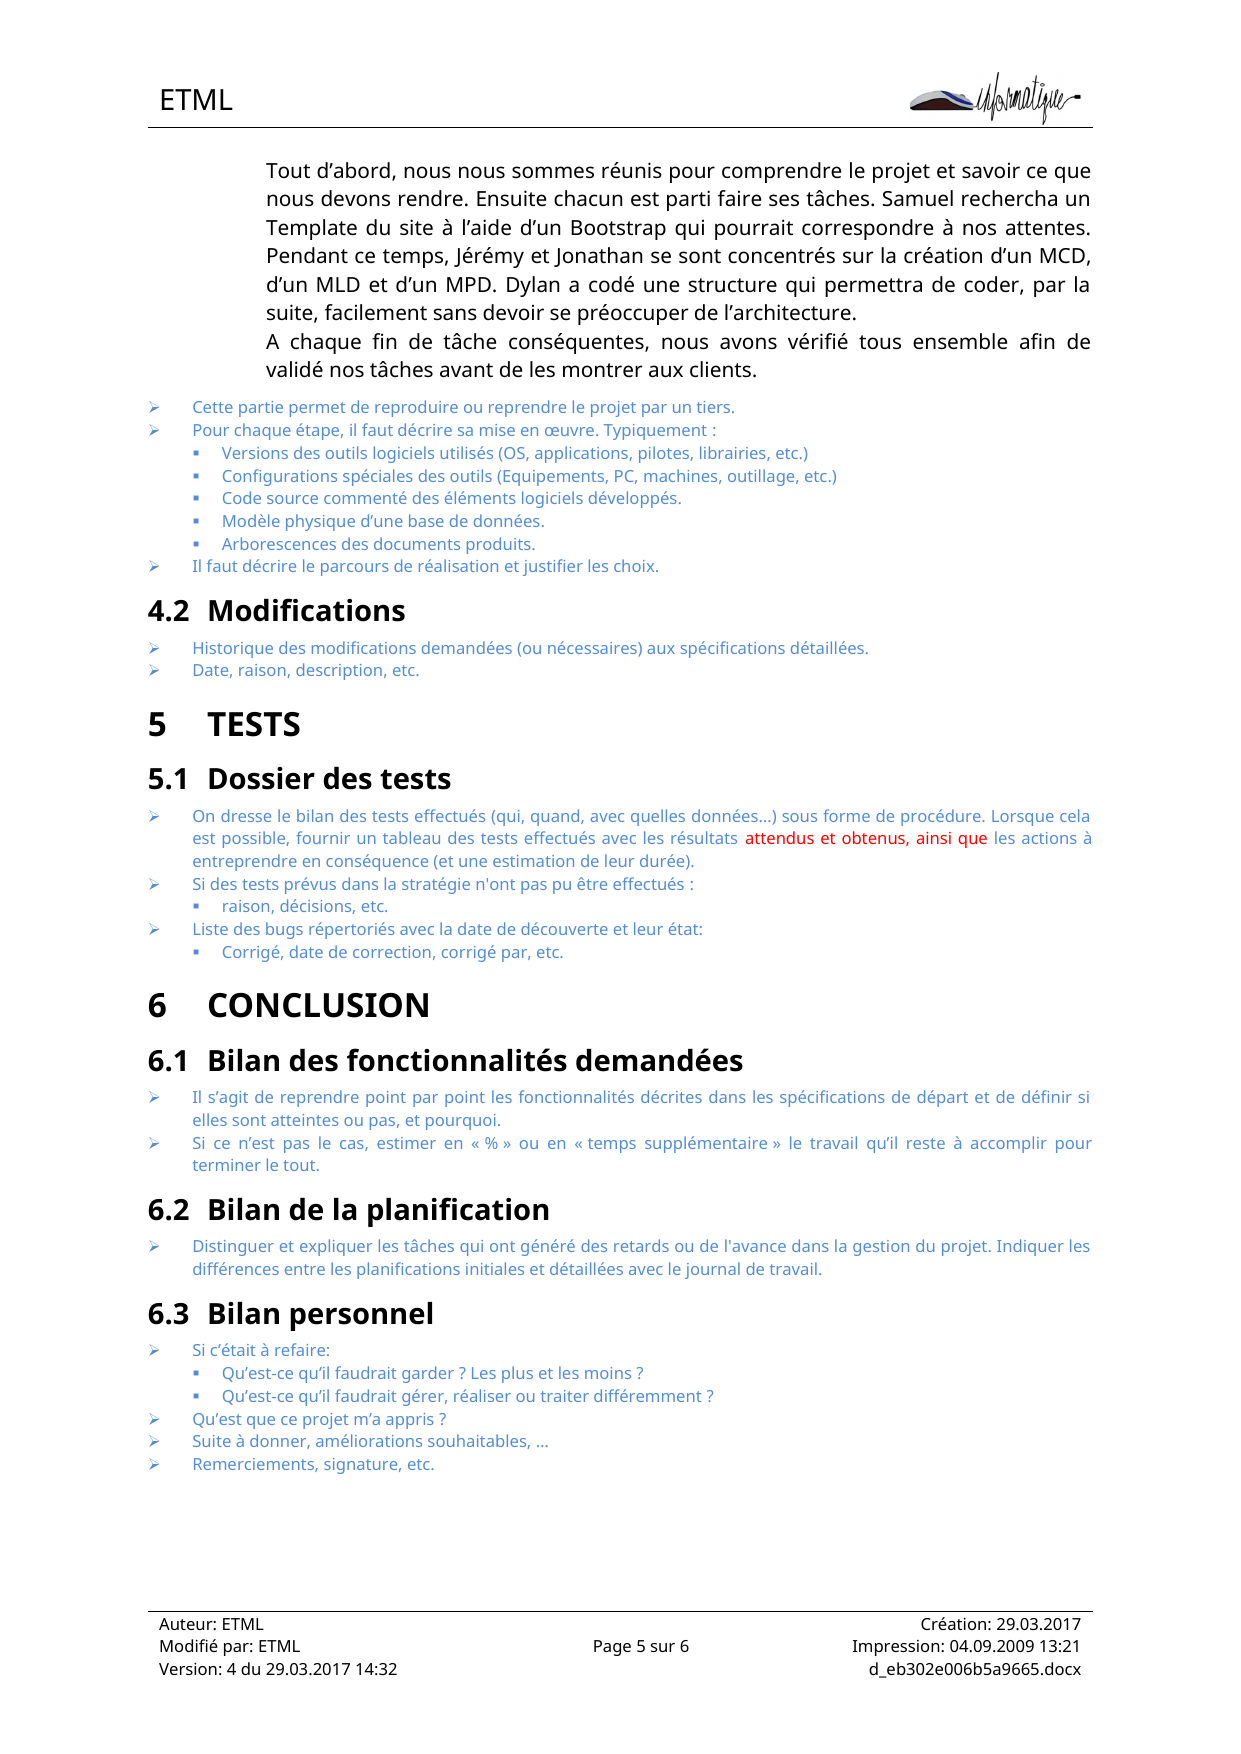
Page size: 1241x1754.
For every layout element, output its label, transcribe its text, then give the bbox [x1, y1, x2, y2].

list Il faut décrire le parcours de réalisation et justifier les choix. [148, 555, 1092, 578]
subtitle Bilan de la planification [148, 1189, 1092, 1229]
list Date, raison, description, etc. [148, 659, 1092, 682]
picture [909, 72, 1082, 125]
list raison, décisions, etc. [192, 895, 1092, 918]
subtitle Modifications [148, 590, 1092, 630]
list Si c’était à refaire: [148, 1339, 1092, 1362]
list Configurations spéciales des outils (Equipements, PC, machines, outillage, etc.) [192, 464, 1092, 487]
list Qu’est que ce projet m’a appris ? [148, 1407, 1092, 1430]
list On dresse le bilan des tests effectués (qui, quand, avec quelles données…) sous forme de procédure. Lorsque cela est possible, fournir un tableau des tests effectués avec les résultats attendus et obtenus, ainsi que les actions à entreprendre en conséquence (et une estimation de leur durée). [148, 804, 1092, 872]
list Il s’agit de reprendre point par point les fonctionnalités décrites dans les spécifications de départ et de définir si elles sont atteintes ou pas, et pourquoi. [148, 1086, 1092, 1131]
list Qu’est-ce qu’il faudrait gérer, réaliser ou traiter différemment ? [192, 1384, 1092, 1407]
list Si des tests prévus dans la stratégie n'ont pas pu être effectués : [148, 872, 1092, 895]
subtitle Tests [148, 700, 1092, 746]
list Modèle physique d’une base de données. [192, 510, 1092, 532]
list Versions des outils logiciels utilisés (OS, applications, pilotes, librairies, etc.) [192, 442, 1092, 464]
subtitle Bilan des fonctionnalités demandées [148, 1040, 1092, 1079]
list Qu’est-ce qu’il faudrait garder ? Les plus et les moins ? [192, 1362, 1092, 1384]
subtitle Conclusion [148, 982, 1092, 1027]
subtitle Bilan personnel [148, 1293, 1092, 1333]
list Historique des modifications demandées (ou nécessaires) aux spécifications détaillées. [148, 636, 1092, 659]
list Code source commenté des éléments logiciels développés. [192, 487, 1092, 510]
text Tout d’abord, nous nous sommes réunis pour comprendre le projet et savoir ce que nous devons rendre. Ensuite chacun est parti faire ses tâches. Samuel rechercha un Template du site à l’aide d’un Bootstrap qui pourrait correspondre à nos attentes. Pendant ce temps, Jérémy et Jonathan se sont concentrés sur la création d’un MCD, d’un MLD et d’un MPD. Dylan a codé une structure qui permettra de coder, par la suite, facilement sans devoir se préoccuper de l’architecture. [266, 156, 1092, 327]
list Pour chaque étape, il faut décrire sa mise en œuvre. Typiquement : [148, 419, 1092, 442]
list Si ce n’est pas le cas, estimer en « % » ou en « temps supplémentaire » le travail qu’il reste à accomplir pour terminer le tout. [148, 1131, 1092, 1177]
subtitle Dossier des tests [148, 758, 1092, 798]
list Distinguer et expliquer les tâches qui ont généré des retards ou de l'avance dans la gestion du projet. Indiquer les différences entre les planifications initiales et détaillées avec le journal de travail. [148, 1235, 1092, 1281]
list Arborescences des documents produits. [192, 532, 1092, 555]
list Corrigé, date de correction, corrigé par, etc. [192, 941, 1092, 963]
list Suite à donner, améliorations souhaitables, … [148, 1430, 1092, 1452]
list Remerciements, signature, etc. [148, 1452, 1092, 1475]
text A chaque fin de tâche conséquentes, nous avons vérifié tous ensemble afin de validé nos tâches avant de les montrer aux clients. [266, 327, 1092, 384]
list Cette partie permet de reproduire ou reprendre le projet par un tiers. [148, 396, 1092, 419]
list Liste des bugs répertoriés avec la date de découverte et leur état: [148, 918, 1092, 941]
